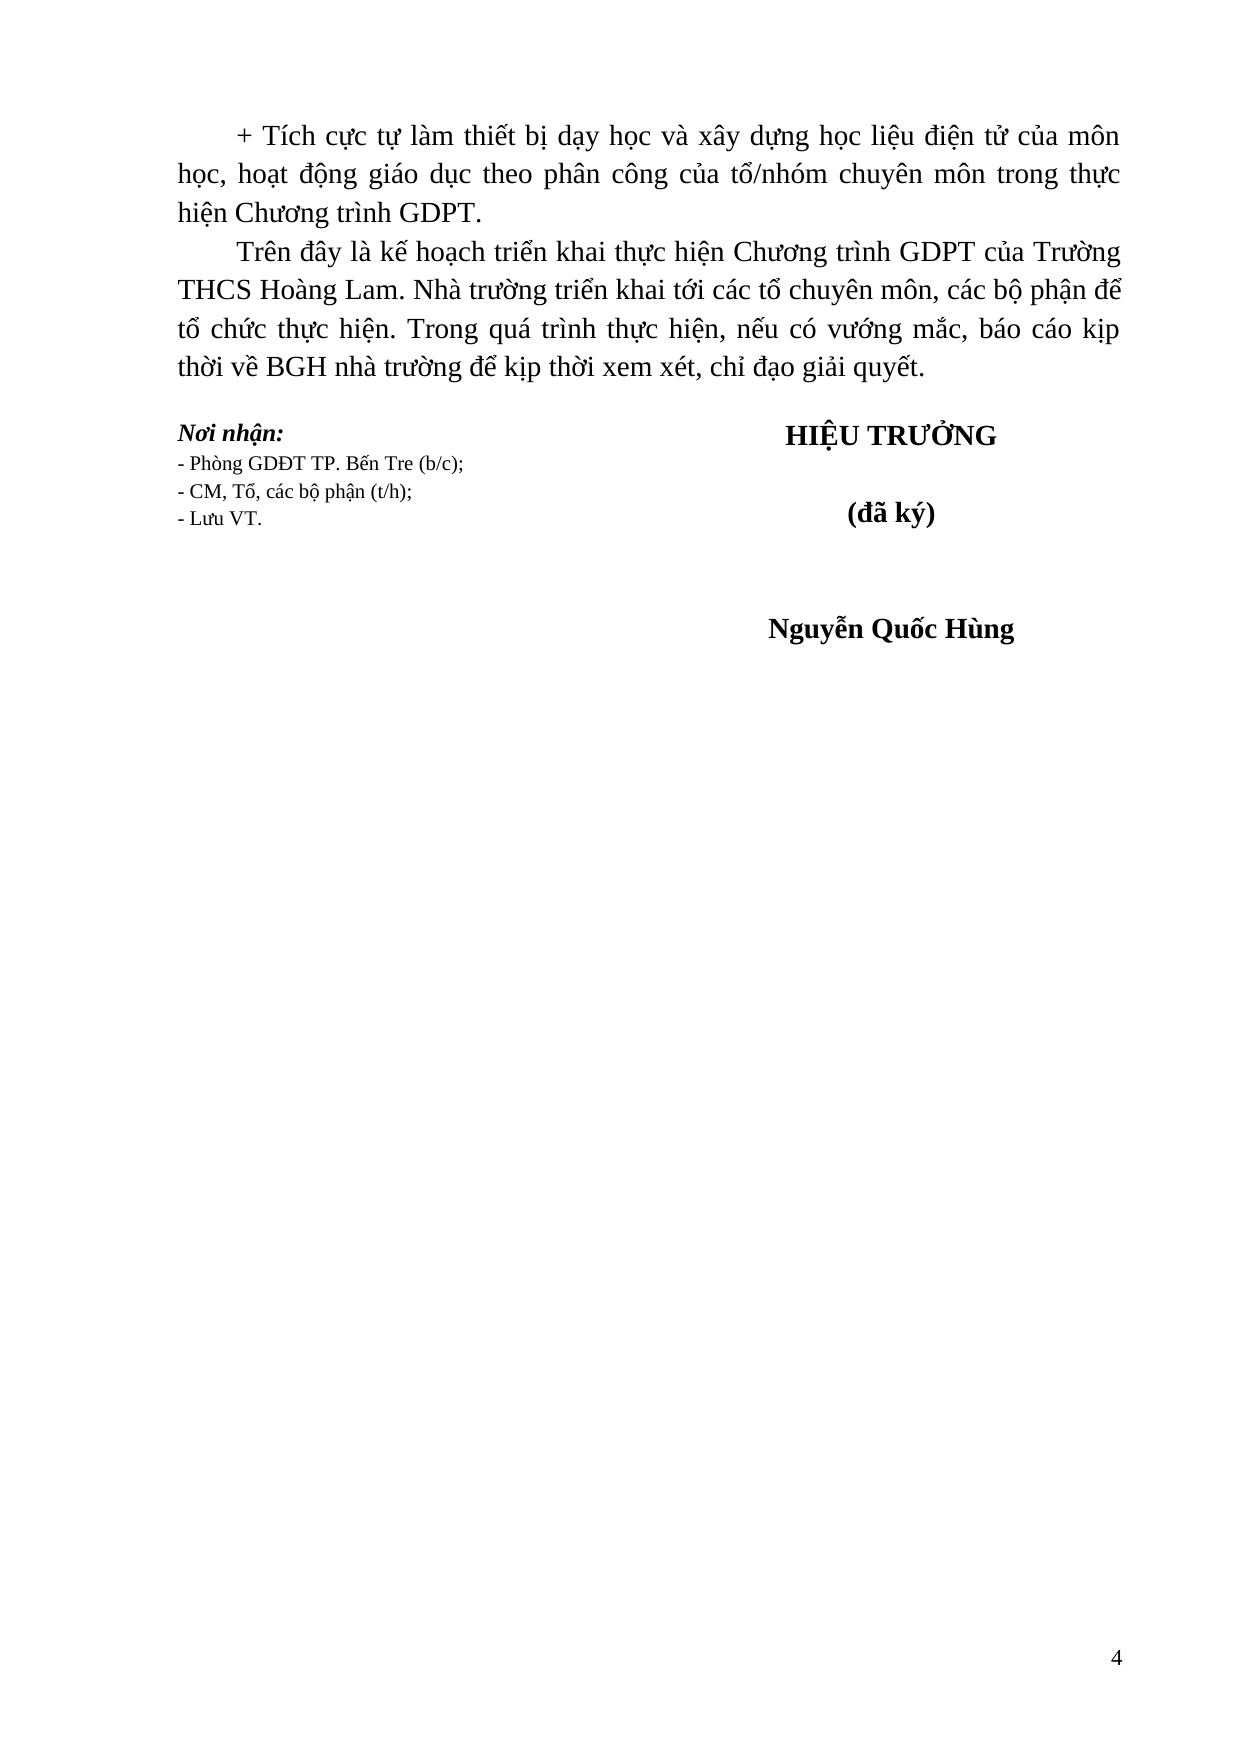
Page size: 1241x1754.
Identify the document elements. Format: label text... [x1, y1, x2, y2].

table_header Nơi nhận: - Phòng GDĐT TP. Bến Tre (b/c); - CM, Tổ, các bộ phận (t/h); - Lưu VT. [166, 418, 649, 688]
table_header HIỆU TRƯỞNG (đã ký) Nguyễn Quốc Hùng [649, 418, 1134, 688]
text + Tích cực tự làm thiết bị dạy học và xây dựng học liệu điện tử của môn học, hoạt động giáo dục theo phân công của tổ/nhóm chuyên môn trong thực hiện Chương trình GDPT. [177, 118, 1122, 229]
text Trên đây là kế hoạch triển khai thực hiện Chương trình GDPT của Trường THCS Hoàng Lam. Nhà trường triển khai tới các tổ chuyên môn, các bộ phận để tổ chức thực hiện. Trong quá trình thực hiện, nếu có vướng mắc, báo cáo kịp thời về BGH nhà trường để kịp thời xem xét, chỉ đạo giải quyết. [177, 234, 1122, 383]
